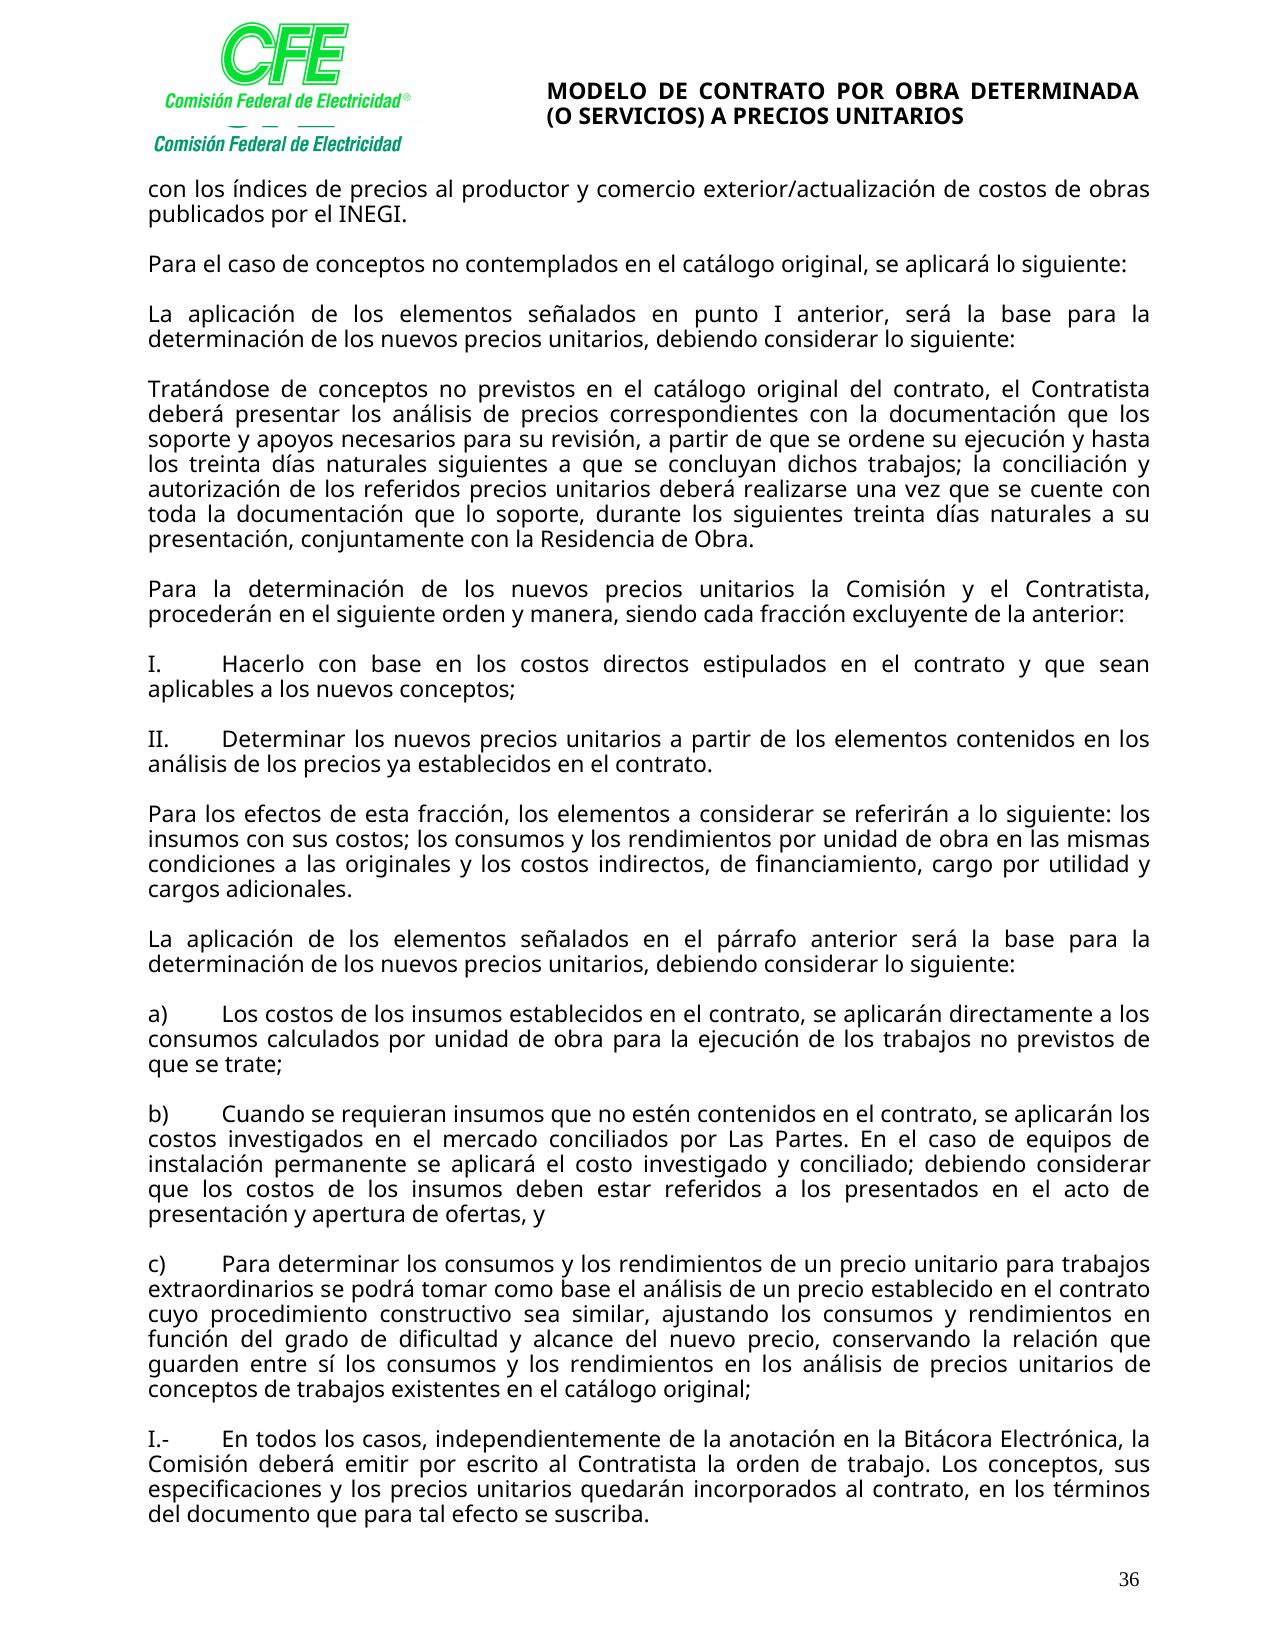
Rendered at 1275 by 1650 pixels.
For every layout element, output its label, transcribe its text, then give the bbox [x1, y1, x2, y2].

text II. Determinar los nuevos precios unitarios a partir de los elementos contenidos en los análisis de los precios ya establecidos en el contrato. [148, 727, 1152, 777]
text La aplicación de los elementos señalados en punto I anterior, será la base para la determinación de los nuevos precios unitarios, debiendo considerar lo siguiente: [148, 302, 1152, 352]
text La aplicación de los elementos señalados en el párrafo anterior será la base para la determinación de los nuevos precios unitarios, debiendo considerar lo siguiente: [148, 927, 1152, 977]
text Tratándose de conceptos no previstos en el catálogo original del contrato, el Contratista deberá presentar los análisis de precios correspondientes con la documentación que los soporte y apoyos necesarios para su revisión, a partir de que se ordene su ejecución y hasta los treinta días naturales siguientes a que se concluyan dichos trabajos; la conciliación y autorización de los referidos precios unitarios deberá realizarse una vez que se cuente con toda la documentación que lo soporte, durante los siguientes treinta días naturales a su presentación, conjuntamente con la Residencia de Obra. [148, 377, 1152, 552]
text Para el caso de conceptos no contemplados en el catálogo original, se aplicará lo siguiente: [148, 252, 1152, 277]
picture [147, 5, 429, 160]
text Para la determinación de los nuevos precios unitarios la Comisión y el Contratista, procederán en el siguiente orden y manera, siendo cada fracción excluyente de la anterior: [148, 577, 1152, 627]
text c) Para determinar los consumos y los rendimientos de un precio unitario para trabajos extraordinarios se podrá tomar como base el análisis de un precio establecido en el contrato cuyo procedimiento constructivo sea similar, ajustando los consumos y rendimientos en función del grado de dificultad y alcance del nuevo precio, conservando la relación que guarden entre sí los consumos y los rendimientos en los análisis de precios unitarios de conceptos de trabajos existentes en el catálogo original; [148, 1252, 1152, 1402]
text I. Hacerlo con base en los costos directos estipulados en el contrato y que sean aplicables a los nuevos conceptos; [148, 652, 1152, 702]
text a) Los costos de los insumos establecidos en el contrato, se aplicarán directamente a los consumos calculados por unidad de obra para la ejecución de los trabajos no previstos de que se trate; [148, 1002, 1152, 1077]
text b) Cuando se requieran insumos que no estén contenidos en el contrato, se aplicarán los costos investigados en el mercado conciliados por Las Partes. En el caso de equipos de instalación permanente se aplicará el costo investigado y conciliado; debiendo considerar que los costos de los insumos deben estar referidos a los presentados en el acto de presentación y apertura de ofertas, y [148, 1102, 1152, 1227]
text I.- En todos los casos, independientemente de la anotación en la Bitácora Electrónica, la Comisión deberá emitir por escrito al Contratista la orden de trabajo. Los conceptos, sus especificaciones y los precios unitarios quedarán incorporados al contrato, en los términos del documento que para tal efecto se suscriba. [148, 1427, 1152, 1527]
text Para los efectos de esta fracción, los elementos a considerar se referirán a lo siguiente: los insumos con sus costos; los consumos y los rendimientos por unidad de obra en las mismas condiciones a las originales y los costos indirectos, de financiamiento, cargo por utilidad y cargos adicionales. [148, 802, 1152, 902]
